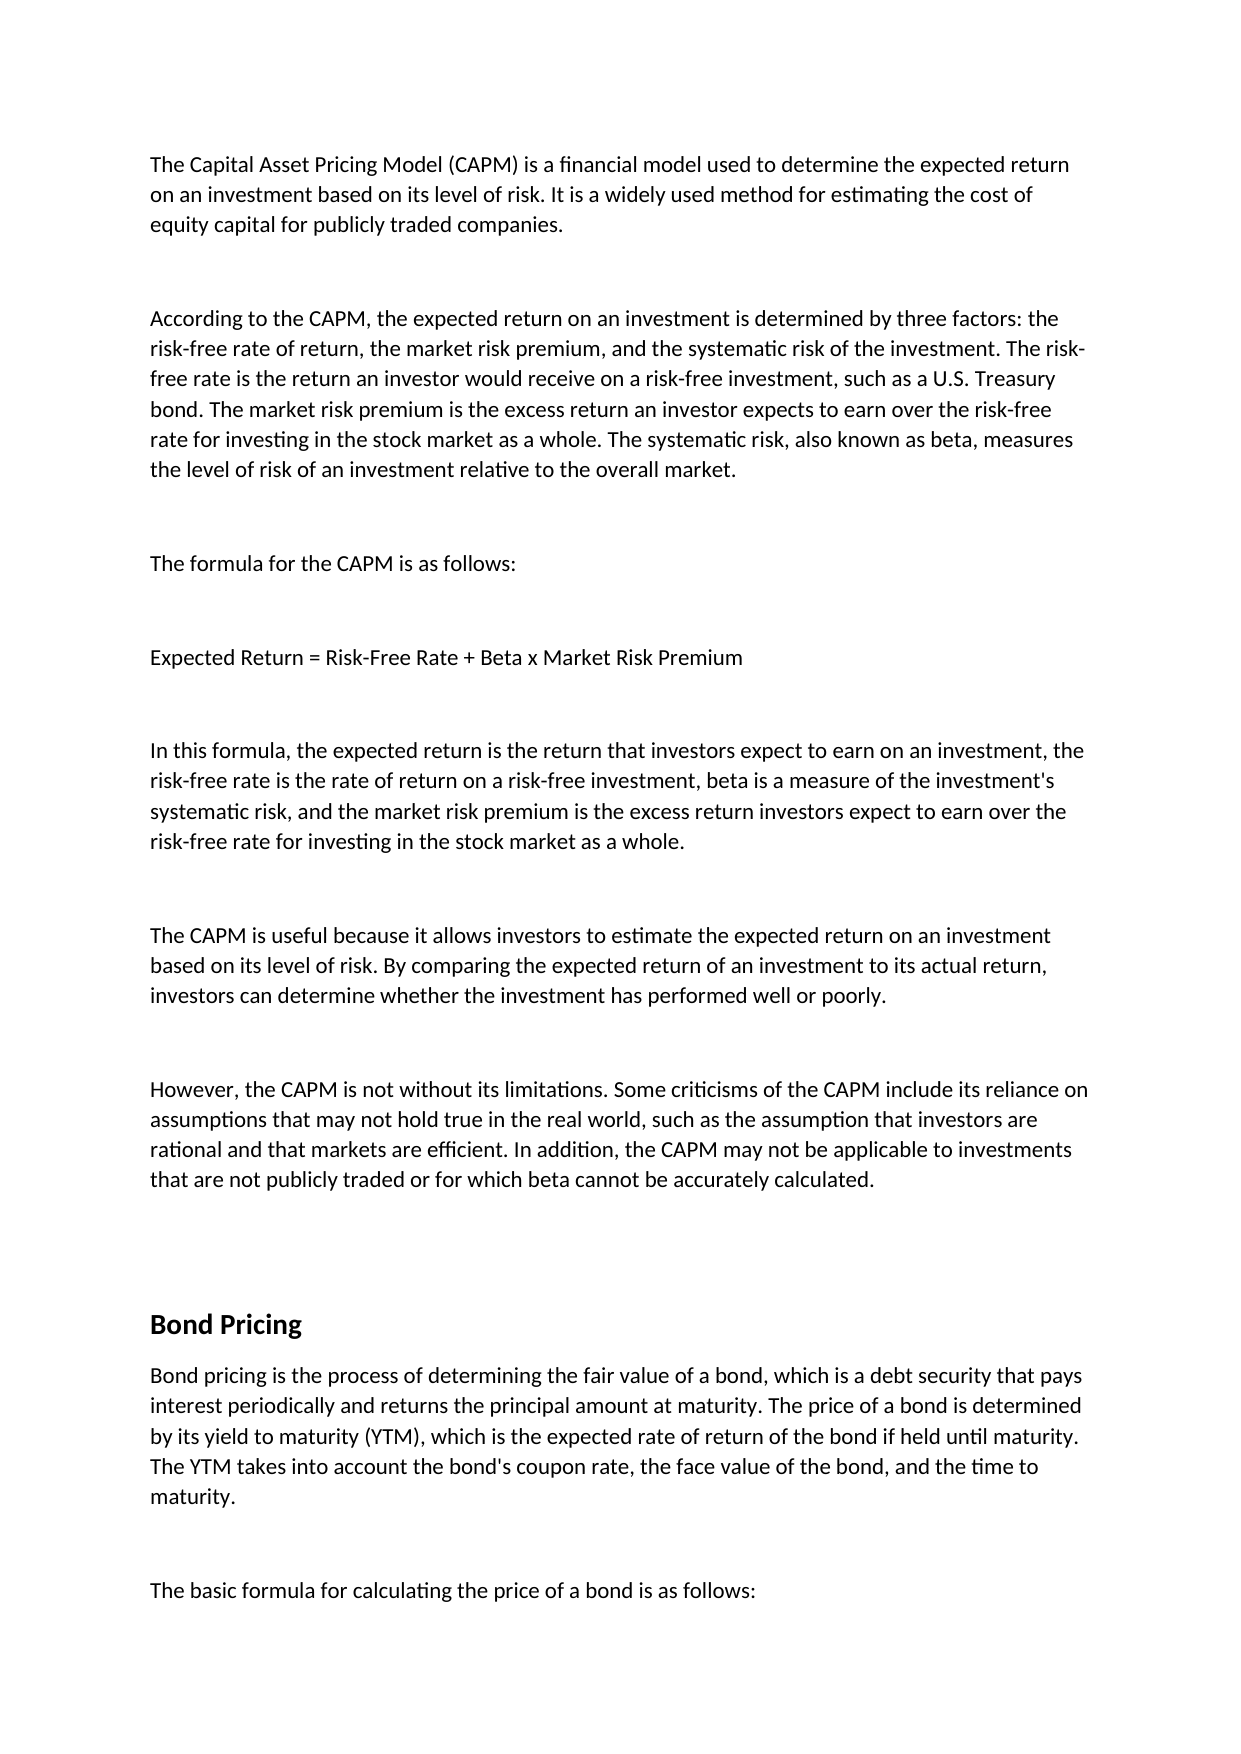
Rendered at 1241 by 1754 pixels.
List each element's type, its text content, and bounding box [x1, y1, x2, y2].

text According to the CAPM, the expected return on an investment is determined by three factors: the risk-free rate of return, the market risk premium, and the systematic risk of the investment. The risk-free rate is the return an investor would receive on a risk-free investment, such as a U.S. Treasury bond. The market risk premium is the excess return an investor expects to earn over the risk-free rate for investing in the stock market as a whole. The systematic risk, also known as beta, measures the level of risk of an investment relative to the overall market. [150, 304, 1090, 483]
text The formula for the CAPM is as follows: [150, 549, 1090, 577]
text The CAPM is useful because it allows investors to estimate the expected return on an investment based on its level of risk. By comparing the expected return of an investment to its actual return, investors can determine whether the investment has performed well or poorly. [150, 921, 1090, 1009]
text However, the CAPM is not without its limitations. Some criticisms of the CAPM include its reliance on assumptions that may not hold true in the real world, such as the assumption that investors are rational and that markets are efficient. In addition, the CAPM may not be applicable to investments that are not publicly traded or for which beta cannot be accurately calculated. [150, 1075, 1090, 1194]
text The Capital Asset Pricing Model (CAPM) is a financial model used to determine the expected return on an investment based on its level of risk. It is a widely used method for estimating the cost of equity capital for publicly traded companies. [150, 150, 1090, 238]
text Expected Return = Risk-Free Rate + Beta x Market Risk Premium [150, 643, 1090, 671]
text Bond pricing is the process of determining the fair value of a bond, which is a debt security that pays interest periodically and returns the principal amount at maturity. The price of a bond is determined by its yield to maturity (YTM), which is the expected rate of return of the bond if held until maturity. The YTM takes into account the bond's coupon rate, the face value of the bond, and the time to maturity. [150, 1361, 1090, 1510]
text Bond Pricing [150, 1306, 1090, 1342]
text The basic formula for calculating the price of a bond is as follows: [150, 1576, 1090, 1604]
text In this formula, the expected return is the return that investors expect to earn on an investment, the risk-free rate is the rate of return on a risk-free investment, beta is a measure of the investment's systematic risk, and the market risk premium is the excess return investors expect to earn over the risk-free rate for investing in the stock market as a whole. [150, 736, 1090, 855]
